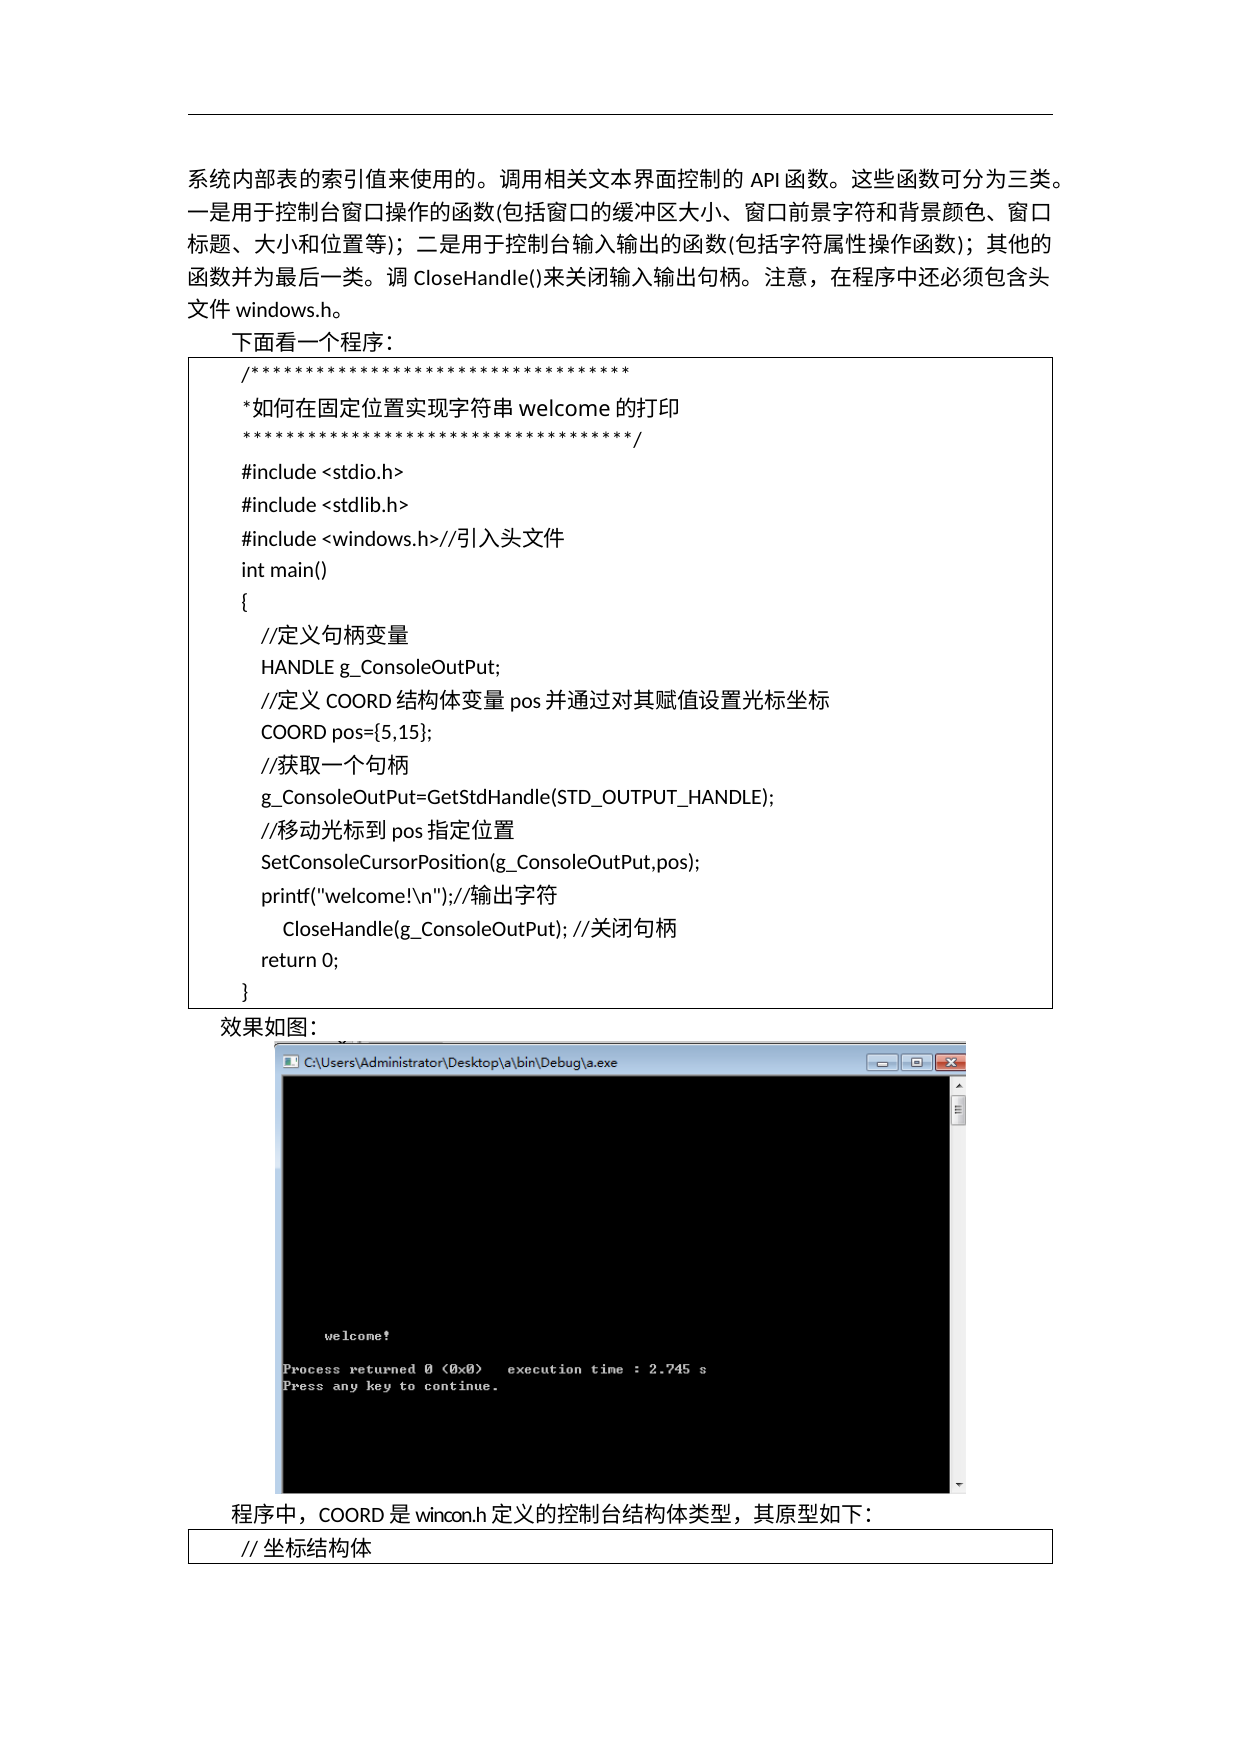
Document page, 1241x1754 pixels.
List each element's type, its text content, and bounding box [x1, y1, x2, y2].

table_header /*********************************** *如何在固定位置实现字符串welcome的打印 ************************************/ #include <stdio.h> #include <stdlib.h> #include <windows.h>//引入头文件 int main() { //定义句柄变量 HANDLE g_ConsoleOutPut; //定义COORD结构体变量pos并通过对其赋值设置光标坐标 COORD pos={5,15}; //获取一个句柄 g_ConsoleOutPut=GetStdHandle(STD_OUTPUT_HANDLE); //移动光标到pos指定位置 SetConsoleCursorPosition(g_ConsoleOutPut,pos); printf("welcome!\n");//输出字符 CloseHandle(g_ConsoleOutPut); //关闭句柄 return 0; } [189, 358, 1052, 1008]
text 程序中，COORD是wincon.h定义的控制台结构体类型，其原型如下： [187, 1497, 1053, 1529]
picture [274, 1041, 966, 1494]
text 效果如图： [187, 1009, 1053, 1042]
text 下面看一个程序： [187, 324, 1053, 357]
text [187, 162, 1053, 324]
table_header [189, 1530, 1052, 1563]
